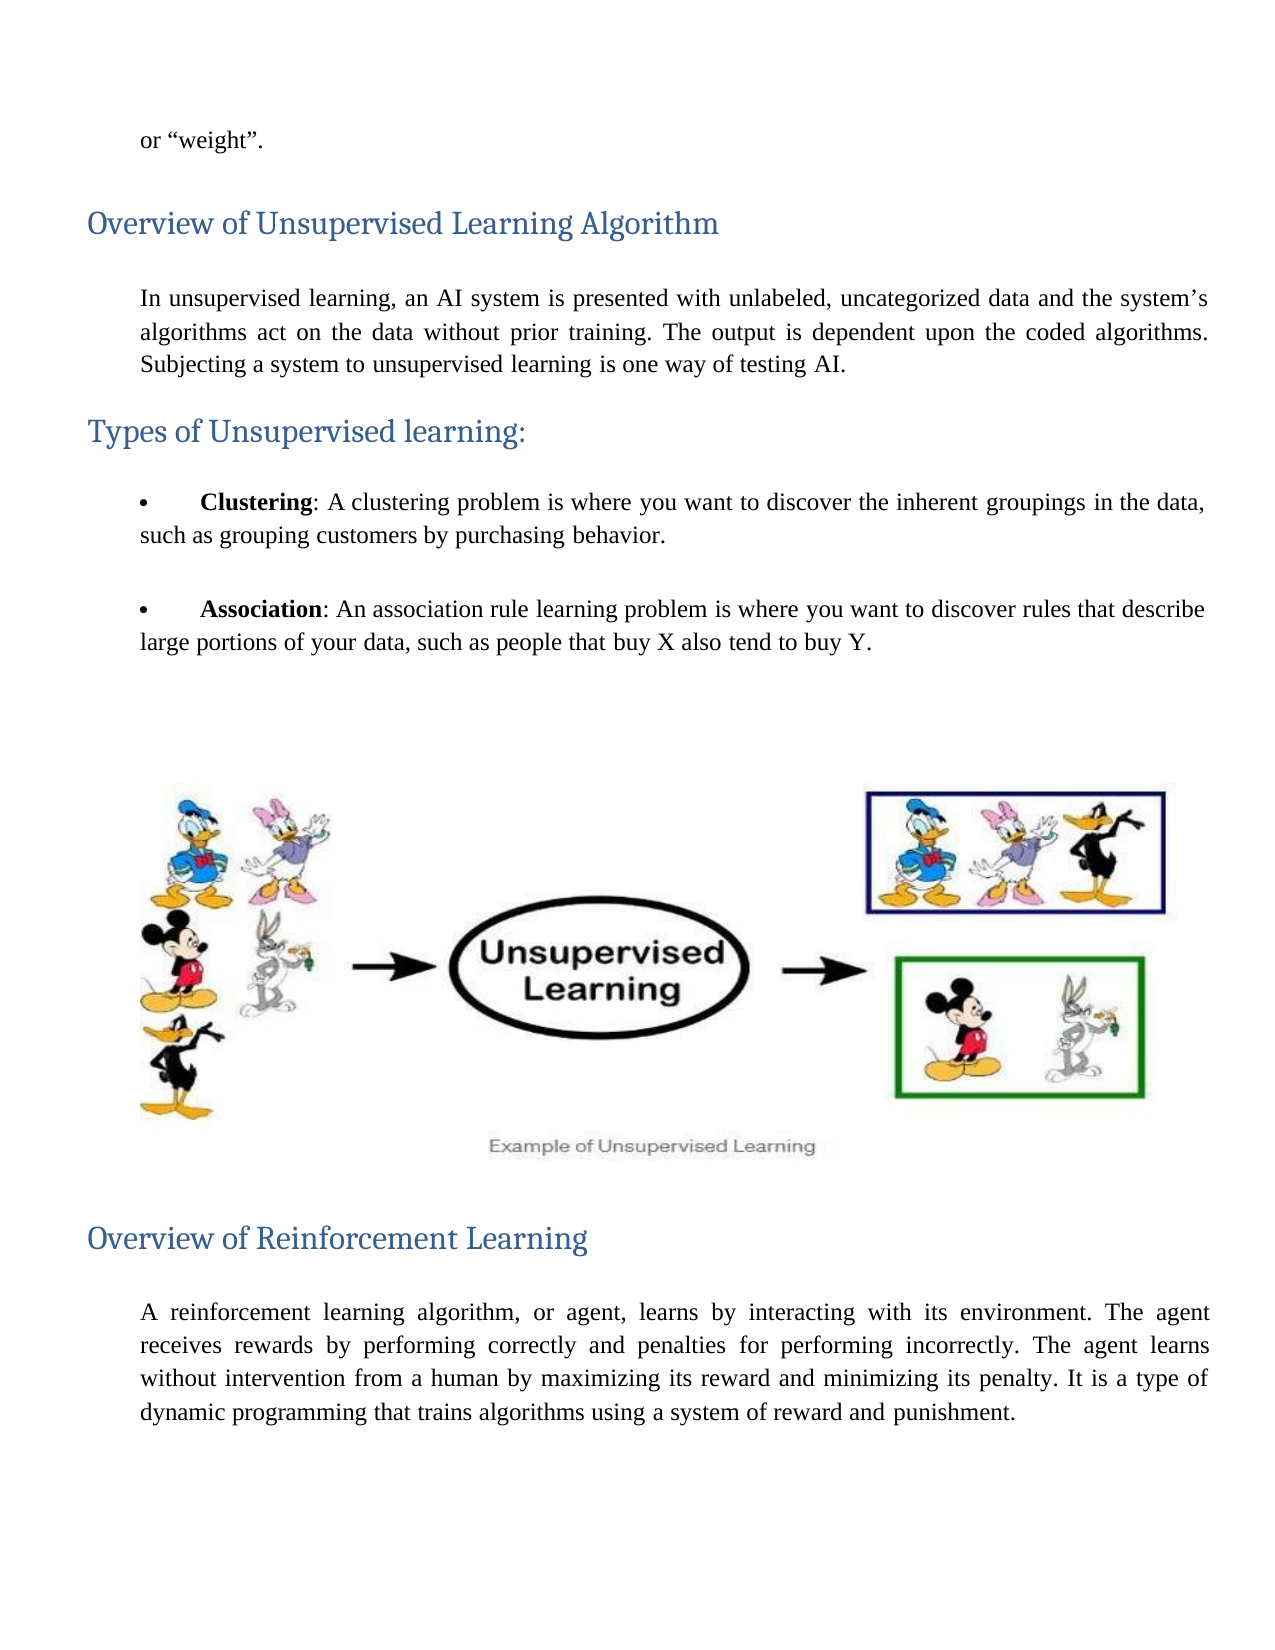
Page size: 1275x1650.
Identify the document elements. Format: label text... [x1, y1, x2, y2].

picture [139, 783, 1178, 1162]
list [140, 125, 1174, 154]
list Association: An association rule learning problem is where you want to discover rules that describe large portions of your data, such as people that buy X also tend to buy Y. [140, 594, 1207, 656]
text In unsupervised learning, an AI system is presented with unlabeled, uncategorized data and the system’s algorithms act on the data without prior training. The output is dependent upon the coded algorithms. Subjecting a system to unsupervised learning is one way of testing AI. [140, 283, 1210, 378]
subtitle Overview of Unsupervised Learning Algorithm [87, 204, 1258, 243]
subtitle Overview of Reinforcement Learning [87, 1219, 1258, 1258]
text A reinforcement learning algorithm, or agent, learns by interacting with its environment. The agent receives rewards by performing correctly and penalties for performing incorrectly. The agent learns without intervention from a human by maximizing its reward and minimizing its penalty. It is a type of dynamic programming that trains algorithms using a system of reward and punishment. [140, 1297, 1210, 1425]
list Clustering: A clustering problem is where you want to discover the inherent groupings in the data, such as grouping customers by purchasing behavior. [140, 487, 1207, 548]
subtitle Types of Unsupervised learning: [87, 412, 1258, 451]
